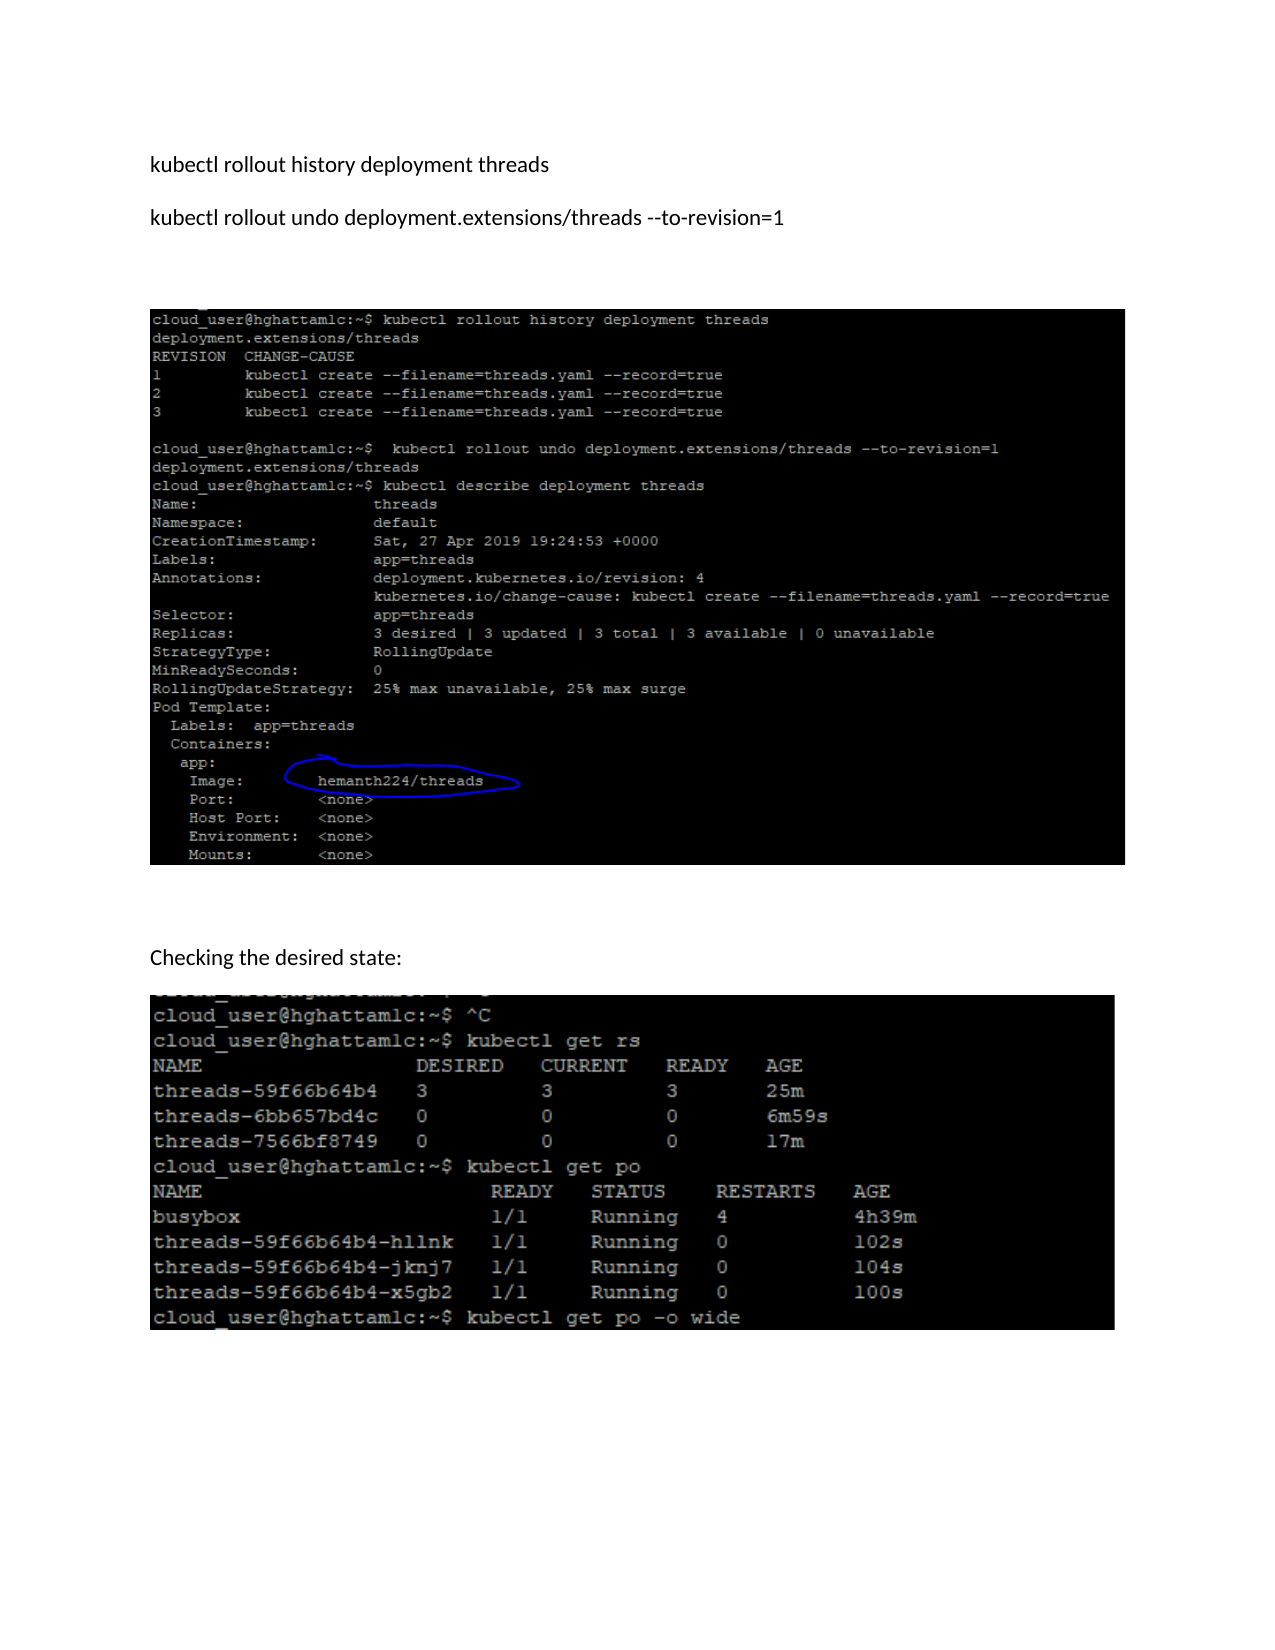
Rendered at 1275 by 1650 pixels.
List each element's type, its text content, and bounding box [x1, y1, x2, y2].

picture [150, 309, 1125, 865]
text kubectl rollout history deployment threads [150, 150, 1125, 178]
picture [150, 995, 1115, 1330]
text Checking the desired state: [150, 943, 1125, 971]
text kubectl rollout undo deployment.extensions/threads --to-revision=1 [150, 203, 1125, 231]
